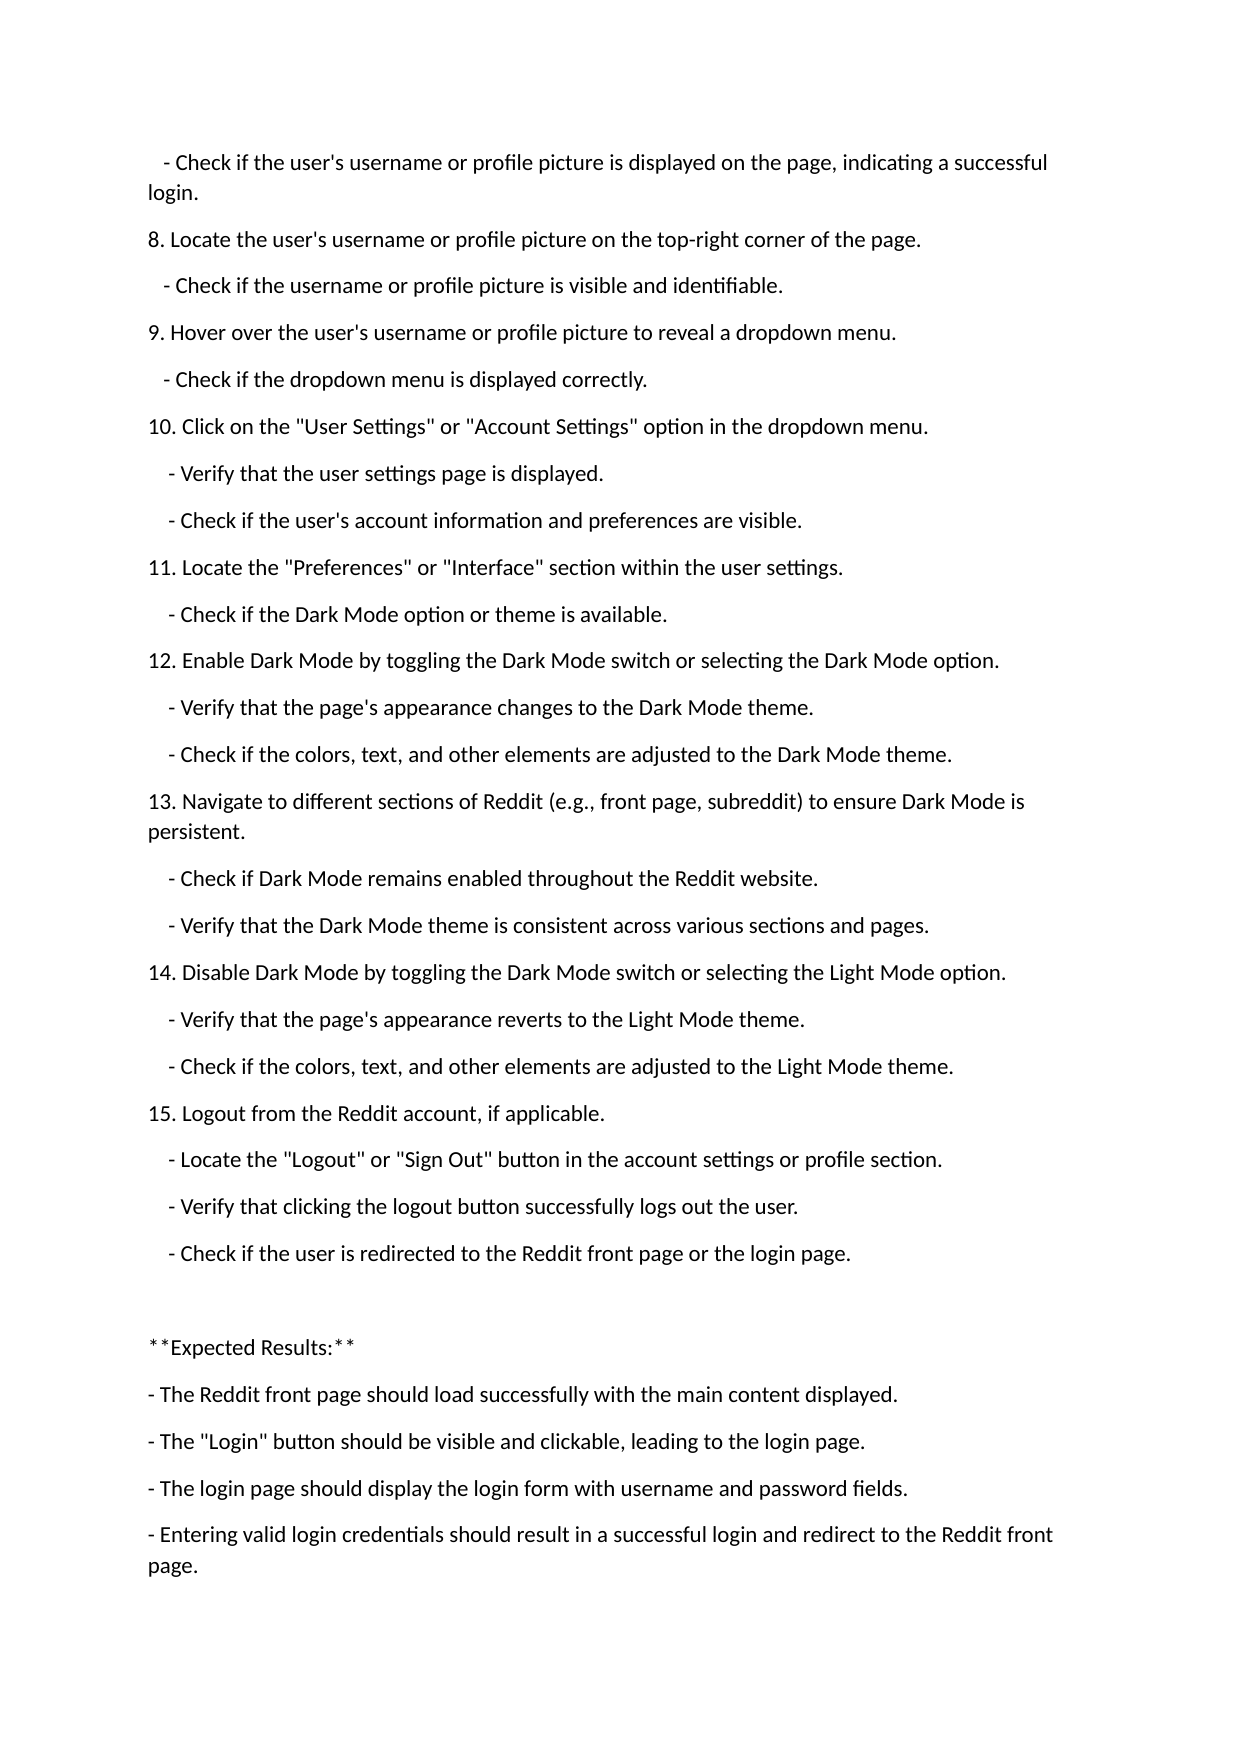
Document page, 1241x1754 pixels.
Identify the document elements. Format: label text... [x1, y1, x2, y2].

text - Verify that the user settings page is displayed. [148, 459, 1093, 487]
text 14. Disable Dark Mode by toggling the Dark Mode switch or selecting the Light Mode option. [148, 958, 1093, 986]
text 9. Hover over the user's username or profile picture to reveal a dropdown menu. [148, 318, 1093, 346]
text 15. Logout from the Reddit account, if applicable. [148, 1099, 1093, 1127]
text 13. Navigate to different sections of Reddit (e.g., front page, subreddit) to ensure Dark Mode is persistent. [148, 787, 1093, 845]
text - The login page should display the login form with username and password fields. [148, 1474, 1093, 1502]
text - Verify that clicking the logout button successfully logs out the user. [148, 1192, 1093, 1220]
text 10. Click on the "User Settings" or "Account Settings" option in the dropdown menu. [148, 412, 1093, 440]
text - Check if the username or profile picture is visible and identifiable. [148, 272, 1093, 299]
text - Check if the user's username or profile picture is displayed on the page, indicating a successful login. [148, 148, 1093, 206]
text - Verify that the page's appearance changes to the Dark Mode theme. [148, 693, 1093, 721]
text - Check if the user is redirected to the Reddit front page or the login page. [148, 1239, 1093, 1267]
text - The "Login" button should be visible and clickable, leading to the login page. [148, 1427, 1093, 1455]
text - Locate the "Logout" or "Sign Out" button in the account settings or profile section. [148, 1146, 1093, 1173]
text - Check if the dropdown menu is displayed correctly. [148, 365, 1093, 393]
text - Check if the user's account information and preferences are visible. [148, 506, 1093, 534]
text - Check if the colors, text, and other elements are adjusted to the Dark Mode theme. [148, 740, 1093, 768]
text **Expected Results:** [148, 1333, 1093, 1361]
text - Verify that the Dark Mode theme is consistent across various sections and pages. [148, 911, 1093, 939]
text 11. Locate the "Preferences" or "Interface" section within the user settings. [148, 553, 1093, 581]
text 8. Locate the user's username or profile picture on the top-right corner of the page. [148, 225, 1093, 253]
text - The Reddit front page should load successfully with the main content displayed. [148, 1380, 1093, 1408]
text - Check if the Dark Mode option or theme is available. [148, 600, 1093, 628]
text - Entering valid login credentials should result in a successful login and redirect to the Reddit front page. [148, 1521, 1093, 1579]
text - Check if the colors, text, and other elements are adjusted to the Light Mode theme. [148, 1052, 1093, 1080]
text - Check if Dark Mode remains enabled throughout the Reddit website. [148, 864, 1093, 892]
text - Verify that the page's appearance reverts to the Light Mode theme. [148, 1005, 1093, 1033]
text 12. Enable Dark Mode by toggling the Dark Mode switch or selecting the Dark Mode option. [148, 647, 1093, 674]
